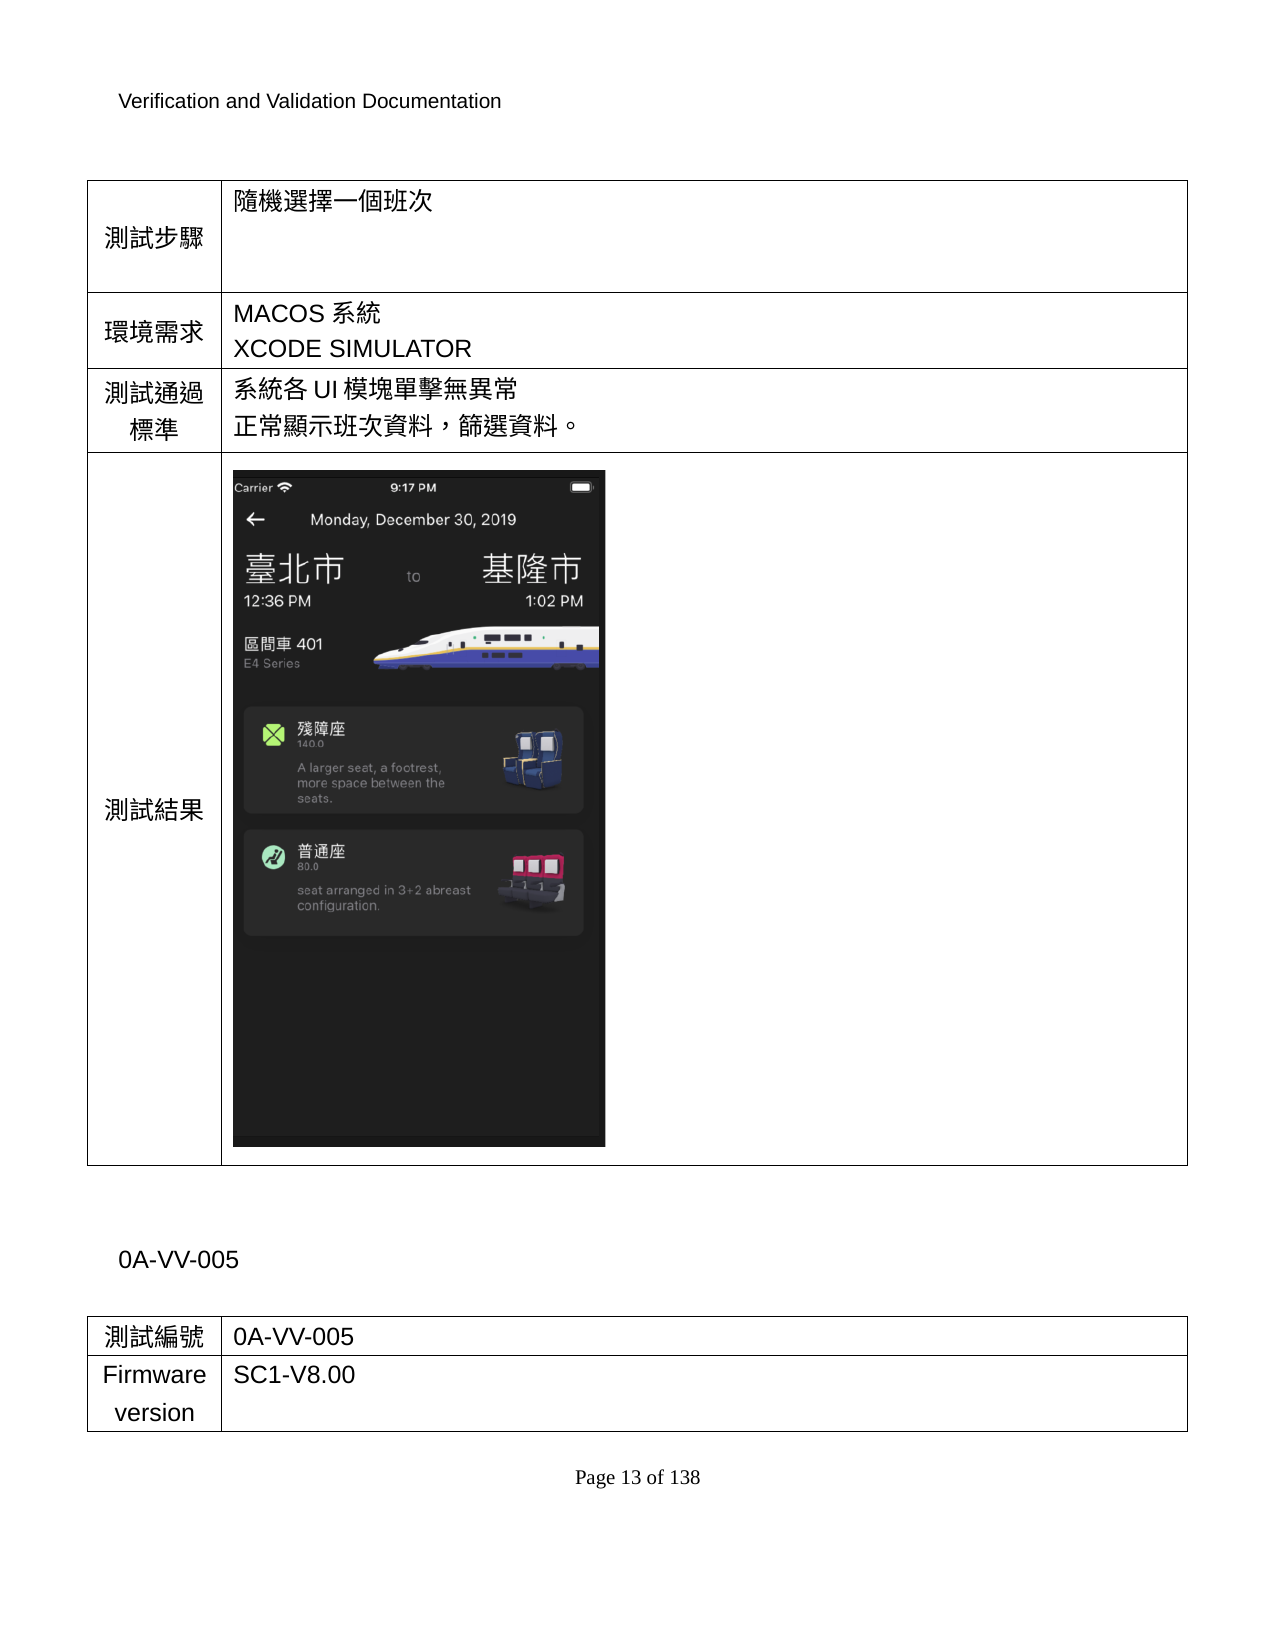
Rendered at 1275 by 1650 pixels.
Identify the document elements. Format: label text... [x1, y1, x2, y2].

picture [233, 470, 606, 1147]
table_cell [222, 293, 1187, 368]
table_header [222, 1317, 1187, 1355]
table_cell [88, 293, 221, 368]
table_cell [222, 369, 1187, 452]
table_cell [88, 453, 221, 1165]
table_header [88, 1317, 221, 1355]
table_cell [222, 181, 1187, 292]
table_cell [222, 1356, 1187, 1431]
text 0A-VV-005 [118, 1241, 1157, 1279]
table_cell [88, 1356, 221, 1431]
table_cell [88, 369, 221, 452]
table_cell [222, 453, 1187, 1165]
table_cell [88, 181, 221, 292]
